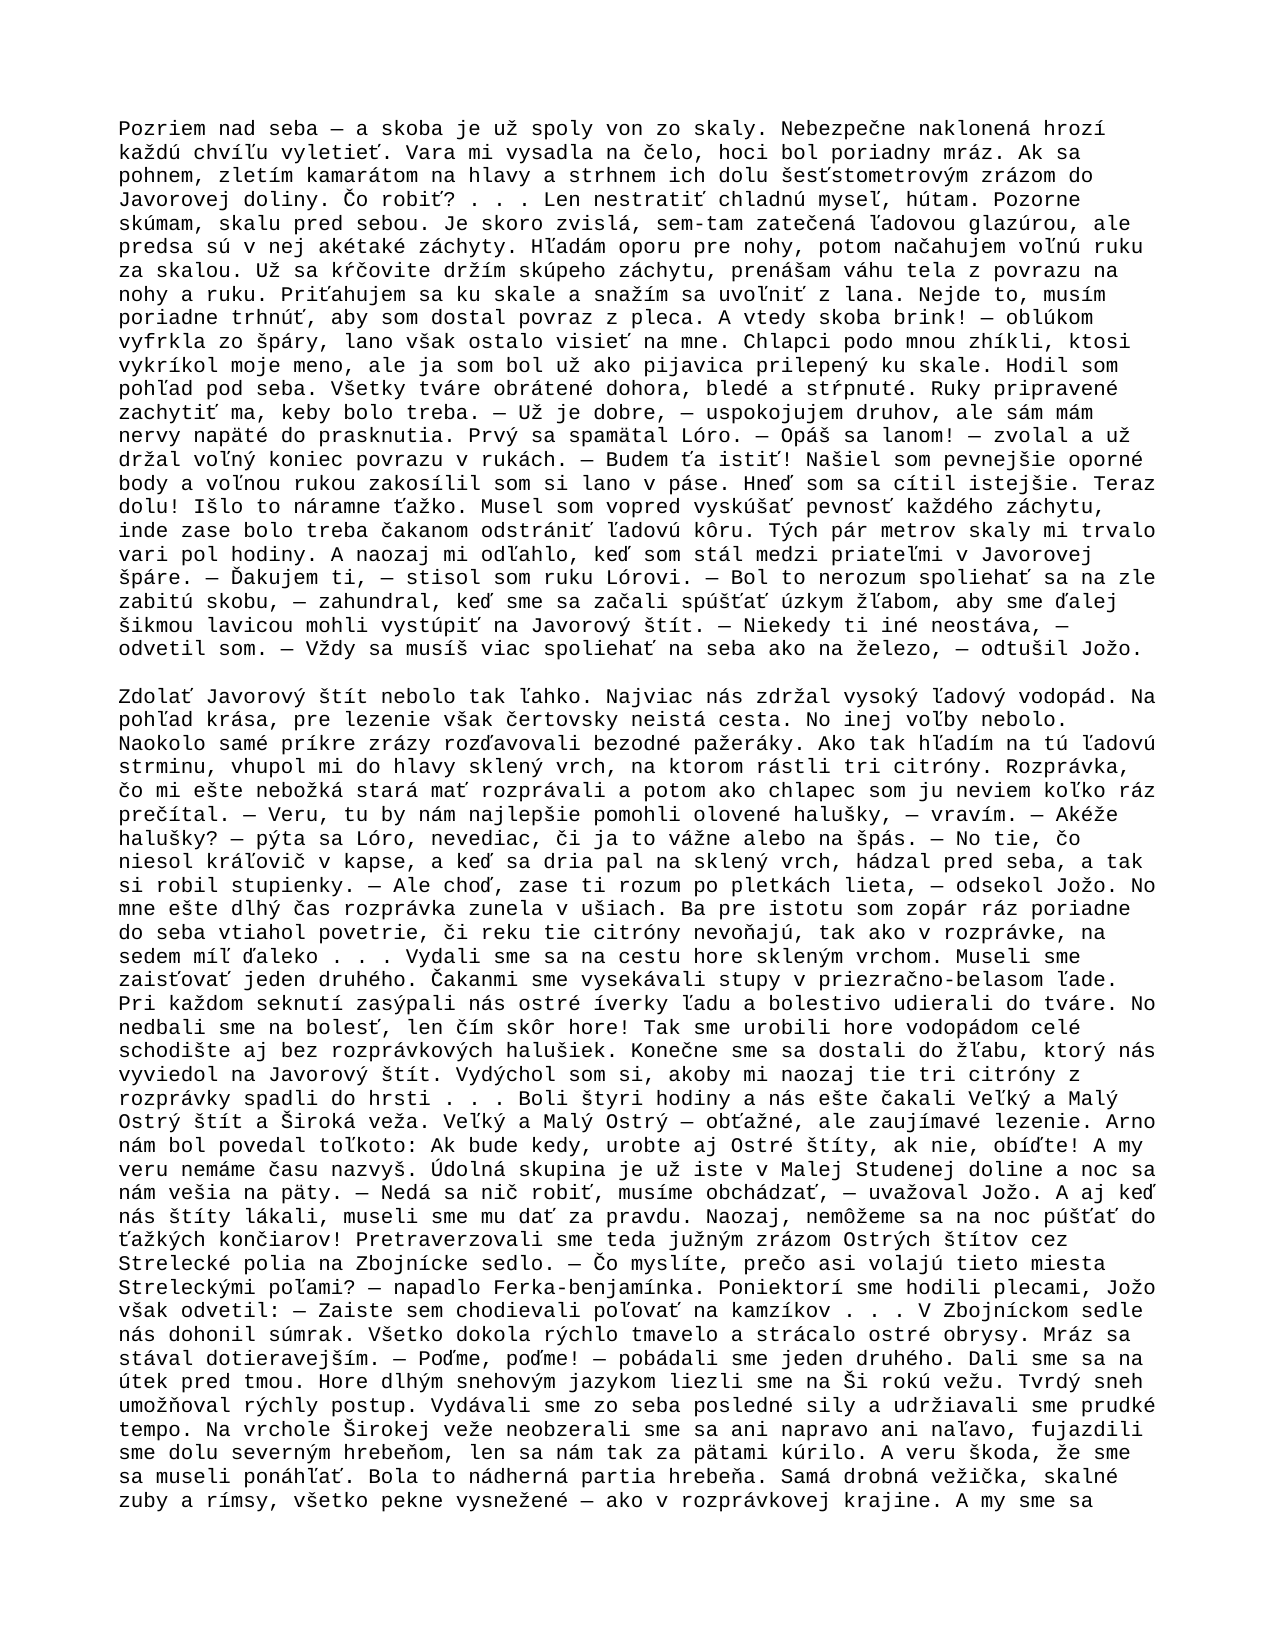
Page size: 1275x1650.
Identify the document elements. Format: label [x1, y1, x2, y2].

text [118, 686, 1157, 1513]
text [118, 118, 1157, 662]
